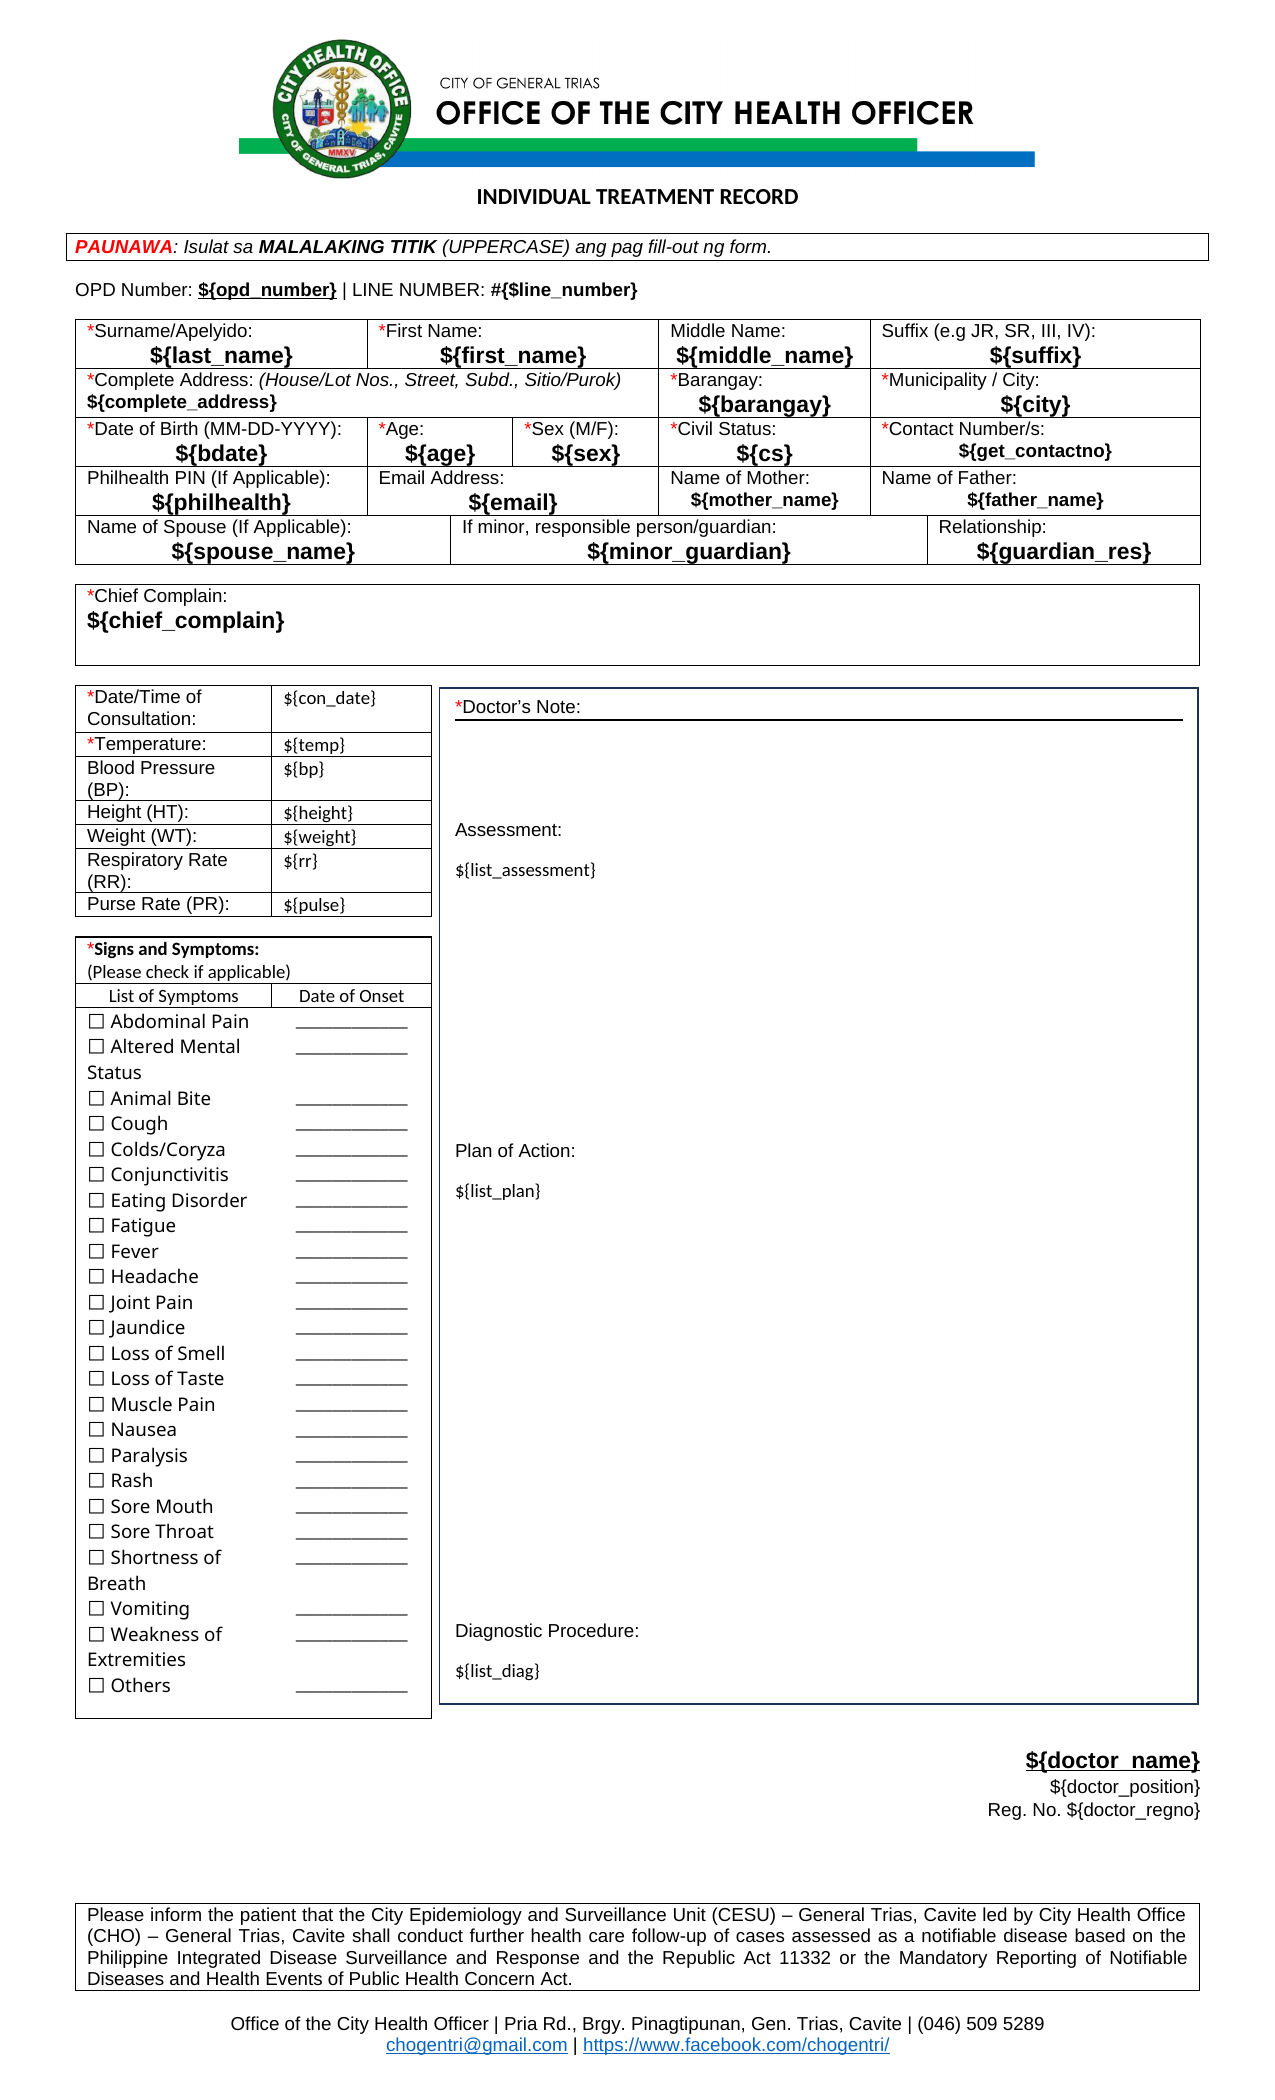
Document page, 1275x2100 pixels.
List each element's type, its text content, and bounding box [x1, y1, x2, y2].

table_cell ____________ [272, 1161, 431, 1187]
table_cell ____________ [272, 1008, 431, 1034]
table_cell Respiratory Rate (RR): [76, 849, 271, 892]
table_cell Height (HT): [76, 801, 271, 824]
table_cell Date of Onset [272, 984, 431, 1007]
table_cell ⬜ Fever [76, 1238, 272, 1263]
table_cell Purse Rate (PR): [76, 893, 271, 916]
table_header *First Name: ${first_name} [368, 320, 658, 368]
table_cell *Age: ${age} [368, 418, 512, 466]
table_cell ____________ [272, 1340, 431, 1366]
table_cell ____________ [272, 1519, 431, 1544]
table_cell Name of Father: ${father_name} [871, 467, 1200, 515]
table_cell ⬜ Abdominal Pain [76, 1008, 272, 1034]
table_cell ⬜ Loss of Taste [76, 1366, 272, 1391]
table_cell *Contact Number/s: ${get_contactno} [871, 418, 1200, 466]
table_cell ____________ [272, 1187, 431, 1212]
table_cell ____________ [272, 1417, 431, 1442]
table_cell ⬜ Muscle Pain [76, 1391, 272, 1417]
table_cell ⬜ Joint Pain [76, 1289, 272, 1314]
table_cell Name of Spouse (If Applicable): ${spouse_name} [76, 516, 450, 564]
table_cell ____________ [272, 1442, 431, 1468]
table_cell ⬜ Eating Disorder [76, 1187, 272, 1212]
table_cell ____________ [272, 1544, 431, 1595]
table_cell ${height} [272, 801, 431, 824]
table_cell ${rr} [272, 849, 431, 892]
table_cell ⬜ Others [76, 1672, 272, 1718]
table_cell Email Address: ${email} [368, 467, 658, 515]
table_cell *Municipality / City: ${city} [871, 369, 1200, 417]
table_cell ⬜ Animal Bite [76, 1085, 272, 1110]
table_cell ____________ [272, 1289, 431, 1314]
table_cell *Date of Birth (MM-DD-YYYY): ${bdate} [76, 418, 367, 466]
table_cell ⬜ Altered Mental Status [76, 1034, 272, 1085]
table_header *Date/Time of Consultation: [76, 686, 271, 732]
table_cell *Civil Status: ${cs} [659, 418, 870, 466]
table_cell ____________ [272, 1085, 431, 1110]
table_cell *Sex (M/F): ${sex} [513, 418, 658, 466]
table_cell ____________ [272, 1672, 431, 1718]
table_header *Signs and Symptoms: (Please check if applicable) [76, 938, 431, 983]
table_cell ____________ [272, 1595, 431, 1621]
picture [239, 37, 1036, 182]
table_cell ⬜ Nausea [76, 1417, 272, 1442]
table_cell ⬜ Rash [76, 1468, 272, 1493]
table_cell ⬜ Headache [76, 1264, 272, 1289]
text Reg. No. ${doctor_regno} [75, 1799, 1200, 1820]
table_cell ____________ [272, 1366, 431, 1391]
text ${doctor_name} [75, 1747, 1200, 1773]
table_cell ⬜ Jaundice [76, 1315, 272, 1340]
table_header *Chief Complain: ${chief_complain} [76, 585, 1199, 665]
table_cell ____________ [272, 1238, 431, 1263]
table_cell *Barangay: ${barangay} [659, 369, 870, 417]
table_cell ⬜ Weakness of Extremities [76, 1621, 272, 1672]
table_cell List of Symptoms [76, 984, 271, 1007]
table_cell ⬜ Colds/Coryza [76, 1136, 272, 1161]
table_cell ${pulse} [272, 893, 431, 916]
table_cell ____________ [272, 1493, 431, 1519]
table_cell ${bp} [272, 757, 431, 800]
table_cell ⬜ Cough [76, 1110, 272, 1136]
table_cell ____________ [272, 1468, 431, 1493]
table_cell ⬜ Sore Throat [76, 1519, 272, 1544]
table_cell ${weight} [272, 825, 431, 848]
text OPD Number: ${opd_number} | LINE NUMBER: #{$line_number} [75, 279, 1200, 301]
table_cell ____________ [272, 1264, 431, 1289]
table_cell Name of Mother: ${mother_name} [659, 467, 870, 515]
table_header Middle Name: ${middle_name} [659, 320, 870, 368]
table_cell ____________ [272, 1110, 431, 1136]
table_header Suffix (e.g JR, SR, III, IV): ${suffix} [871, 320, 1200, 368]
table_cell ⬜ Loss of Smell [76, 1340, 272, 1366]
table_cell ⬜ Paralysis [76, 1442, 272, 1468]
table_cell ⬜ Vomiting [76, 1595, 272, 1621]
table_cell Blood Pressure (BP): [76, 757, 271, 800]
table_cell Philhealth PIN (If Applicable): ${philhealth} [76, 467, 367, 515]
table_cell ____________ [272, 1391, 431, 1417]
table_cell ${temp} [272, 733, 431, 756]
text PAUNAWA: Isulat sa MALALAKING TITIK (UPPERCASE) ang pag fill-out ng form. [67, 234, 1208, 260]
table_cell ⬜ Shortness of Breath [76, 1544, 272, 1595]
table_header ${con_date} [272, 686, 431, 732]
table_cell *Complete Address: (House/Lot Nos., Street, Subd., Sitio/Purok) ${complete_address} [76, 369, 658, 417]
table_cell ____________ [272, 1315, 431, 1340]
table_cell If minor, responsible person/guardian: ${minor_guardian} [451, 516, 927, 564]
table_cell ____________ [272, 1621, 431, 1672]
table_cell ____________ [272, 1034, 431, 1085]
table_cell ⬜ Fatigue [76, 1213, 272, 1238]
table_cell *Temperature: [76, 733, 271, 756]
table_cell ⬜ Sore Mouth [76, 1493, 272, 1519]
table_cell ____________ [272, 1213, 431, 1238]
table_cell Weight (WT): [76, 825, 271, 848]
table_cell ____________ [272, 1136, 431, 1161]
text ${doctor_position} [75, 1776, 1200, 1797]
table_cell ⬜ Conjunctivitis [76, 1161, 272, 1187]
table_header *Surname/Apelyido: ${last_name} [76, 320, 367, 368]
table_cell Relationship: ${guardian_res} [928, 516, 1200, 564]
